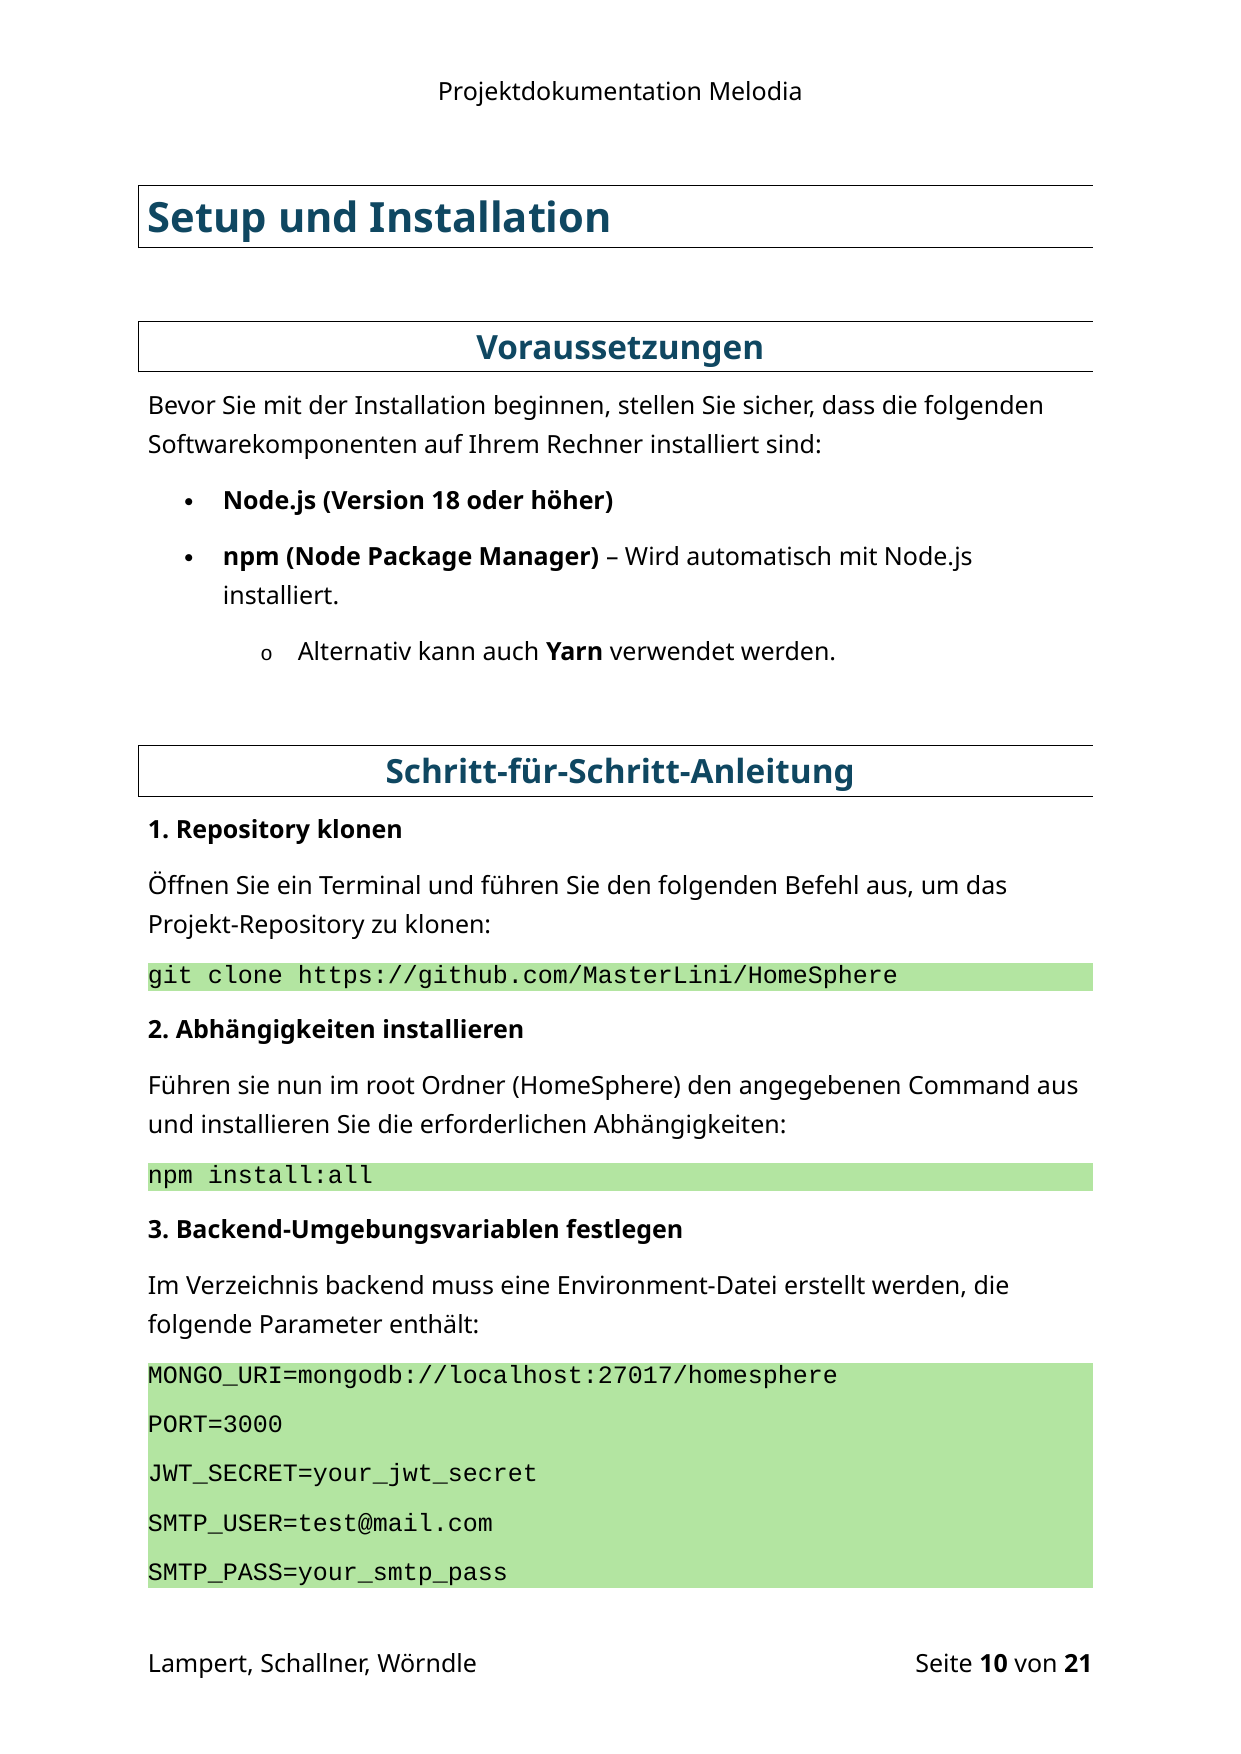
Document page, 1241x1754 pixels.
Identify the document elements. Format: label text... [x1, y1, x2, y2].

list Node.js (Version 18 oder höher) [185, 482, 1093, 517]
text Öffnen Sie ein Terminal und führen Sie den folgenden Befehl aus, um das Projekt-Repository zu klonen: [148, 868, 1093, 941]
text JWT_SECRET=your_jwt_secret [148, 1461, 1093, 1489]
list npm (Node Package Manager) – Wird automatisch mit Node.js installiert. [185, 538, 1093, 612]
text npm install:all [148, 1163, 1093, 1191]
text SMTP_PASS=your_smtp_pass [148, 1559, 1093, 1588]
text Im Verzeichnis backend muss eine Environment-Datei erstellt werden, die folgende Parameter enthält: [148, 1268, 1093, 1341]
text PORT=3000 [148, 1412, 1093, 1440]
subtitle Schritt-für-Schritt-Anleitung [139, 746, 1093, 796]
text 2. Abhängigkeiten installieren [148, 1012, 1093, 1046]
text 3. Backend-Umgebungsvariablen festlegen [148, 1212, 1093, 1246]
list Alternativ kann auch Yarn verwendet werden. [260, 633, 1093, 667]
subtitle Voraussetzungen [139, 322, 1093, 371]
text MONGO_URI=mongodb://localhost:27017/homesphere [148, 1363, 1093, 1391]
text git clone https://github.com/MasterLini/HomeSphere [148, 963, 1093, 991]
text 1. Repository klonen [148, 812, 1093, 846]
subtitle Setup und Installation [139, 186, 1093, 247]
text Führen sie nun im root Ordner (HomeSphere) den angegebenen Command aus und installieren Sie die erforderlichen Abhängigkeiten: [148, 1068, 1093, 1141]
text SMTP_USER=test@mail.com [148, 1510, 1093, 1538]
text Bevor Sie mit der Installation beginnen, stellen Sie sicher, dass die folgenden Softwarekomponenten auf Ihrem Rechner installiert sind: [148, 387, 1093, 461]
